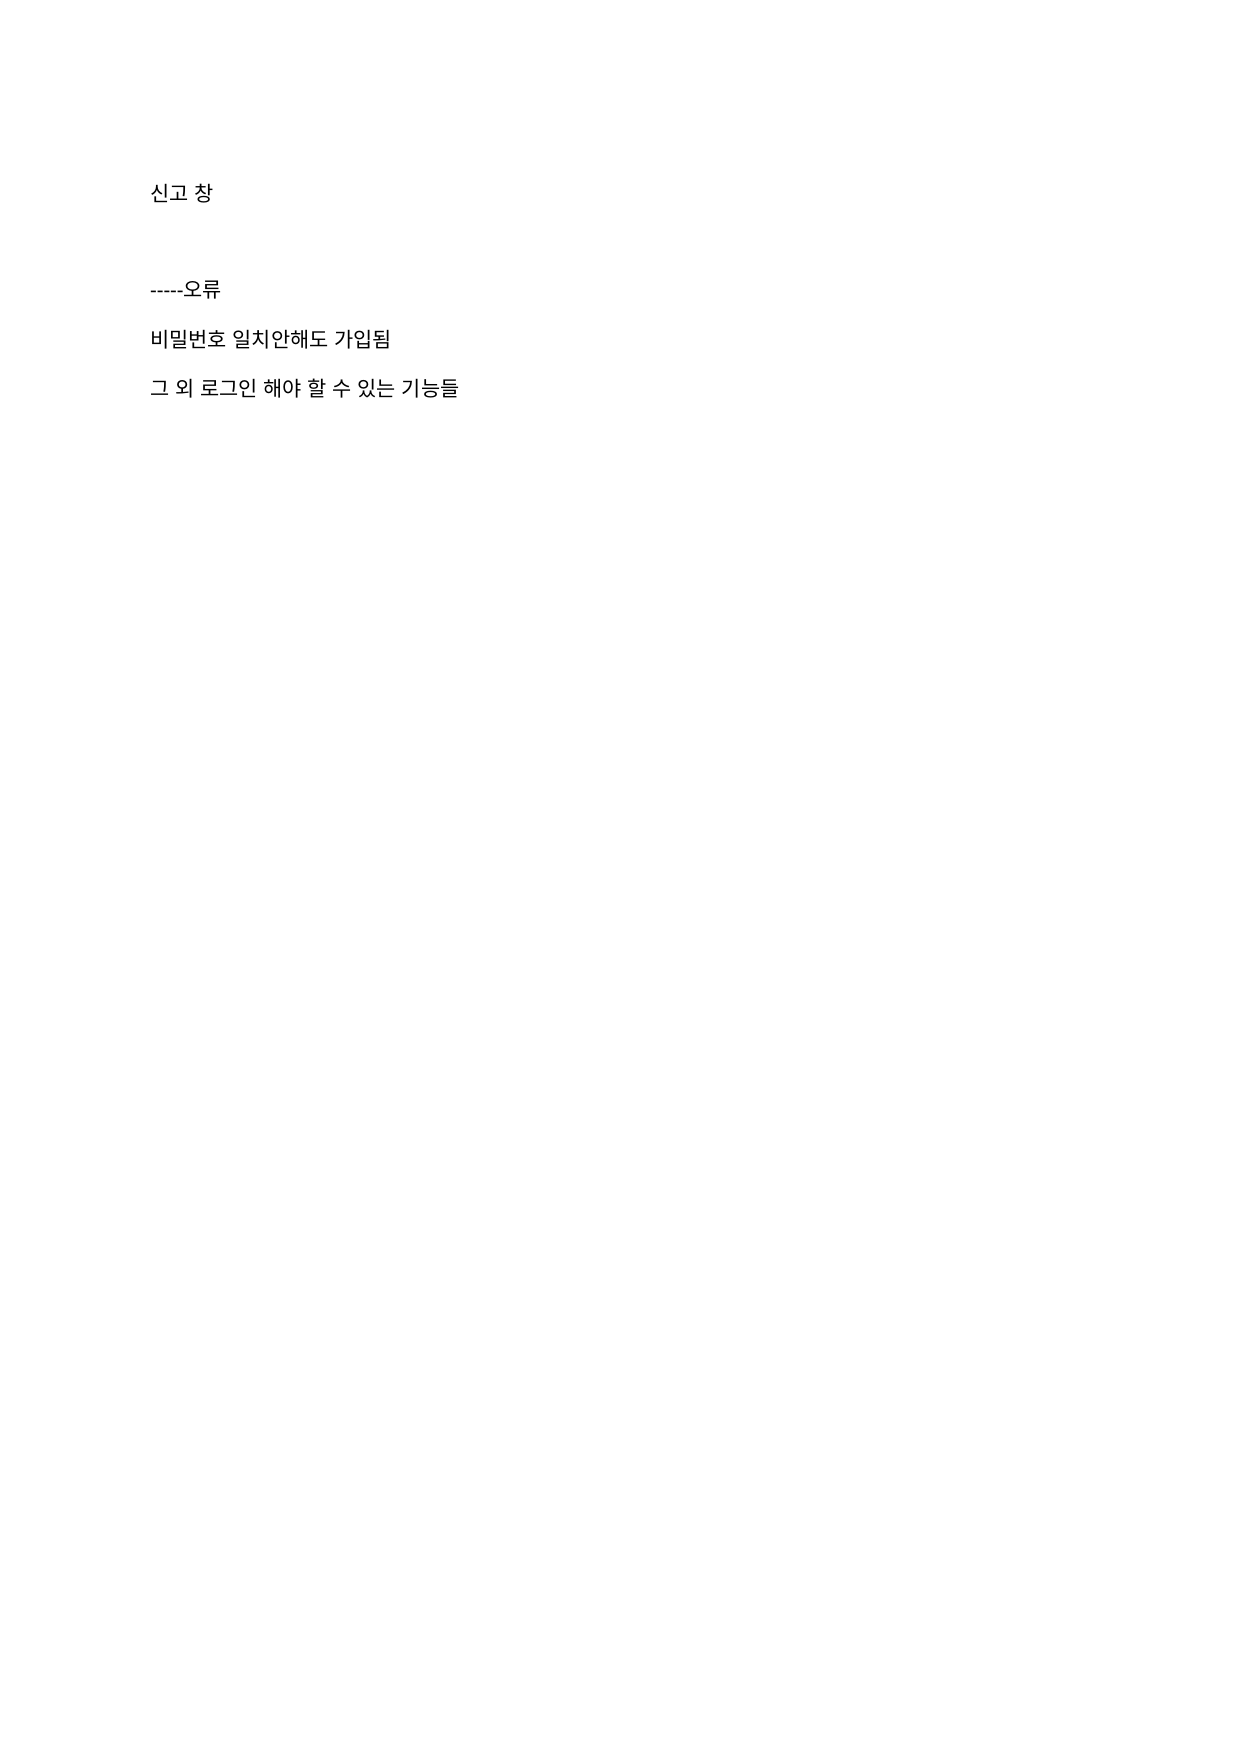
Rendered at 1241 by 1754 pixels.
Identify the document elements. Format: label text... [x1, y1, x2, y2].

text 신고 창 [150, 177, 1090, 207]
text 그 외 로그인 해야 할 수 있는 기능들 [150, 372, 1090, 403]
text -----오류 [150, 274, 1090, 304]
text 비밀번호 일치안해도 가입됨 [150, 323, 1090, 353]
